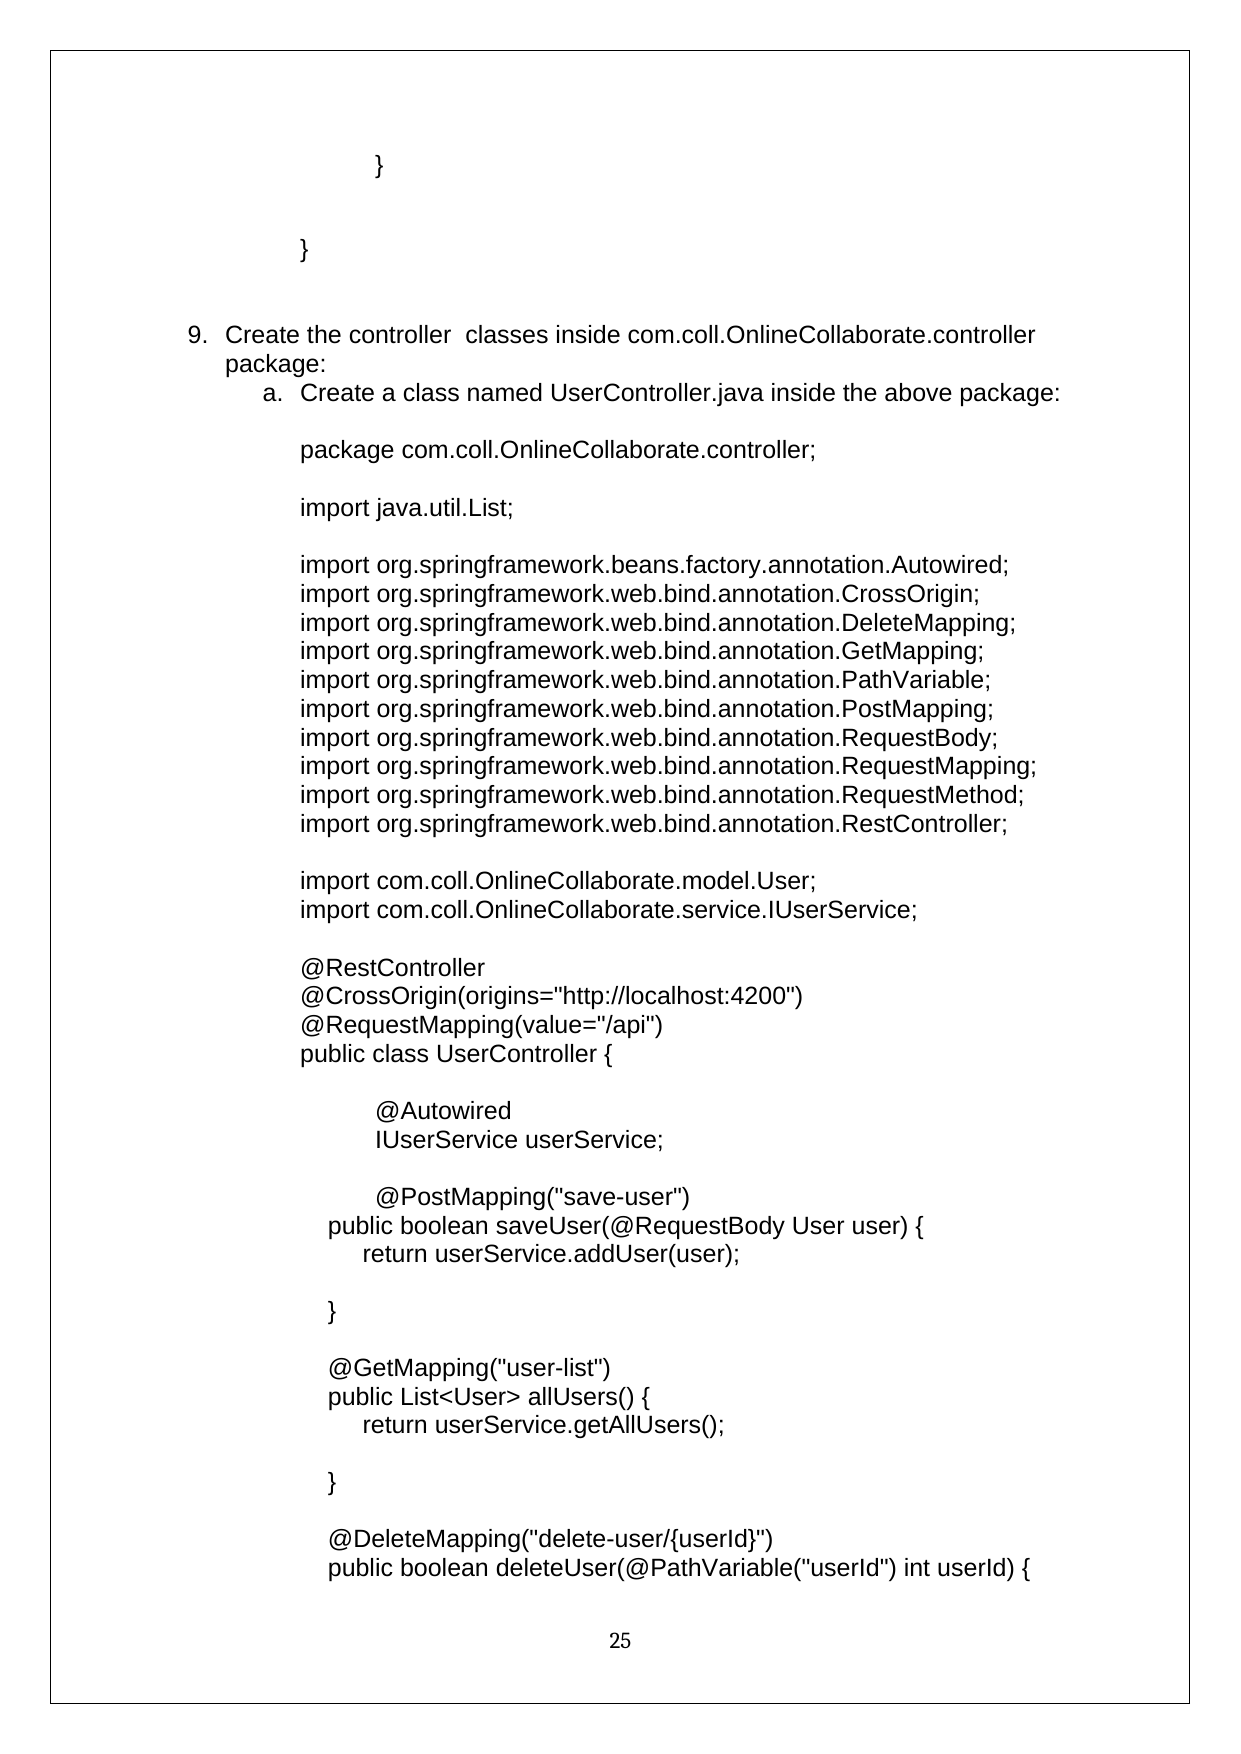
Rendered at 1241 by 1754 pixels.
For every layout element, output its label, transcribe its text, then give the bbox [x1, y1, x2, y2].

list } [300, 1296, 1090, 1325]
list return userService.addUser(user); [300, 1239, 1090, 1268]
list public boolean saveUser(@RequestBody User user) { [300, 1211, 1090, 1239]
list import org.springframework.web.bind.annotation.CrossOrigin; [300, 579, 1090, 608]
text } [300, 234, 1090, 263]
list import com.coll.OnlineCollaborate.model.User; [300, 866, 1090, 895]
list @DeleteMapping("delete-user/{userId}") [300, 1524, 1090, 1553]
list public boolean deleteUser(@PathVariable("userId") int userId) { [300, 1553, 1090, 1581]
list import org.springframework.web.bind.annotation.RestController; [300, 809, 1090, 838]
list package com.coll.OnlineCollaborate.controller; [300, 435, 1090, 464]
list import com.coll.OnlineCollaborate.service.IUserService; [300, 895, 1090, 924]
list public class UserController { [300, 1039, 1090, 1068]
list @PostMapping("save-user") [300, 1182, 1090, 1211]
list @GetMapping("user-list") [300, 1353, 1090, 1382]
list import org.springframework.web.bind.annotation.DeleteMapping; [300, 608, 1090, 636]
list import org.springframework.beans.factory.annotation.Autowired; [300, 550, 1090, 579]
list import org.springframework.web.bind.annotation.PostMapping; [300, 694, 1090, 723]
list IUserService userService; [300, 1125, 1090, 1154]
list import org.springframework.web.bind.annotation.PathVariable; [300, 665, 1090, 694]
list @RestController [300, 953, 1090, 981]
list import org.springframework.web.bind.annotation.RequestMapping; [300, 751, 1090, 780]
list import org.springframework.web.bind.annotation.GetMapping; [300, 636, 1090, 665]
list public List<User> allUsers() { [300, 1382, 1090, 1410]
list @CrossOrigin(origins="http://localhost:4200") [300, 981, 1090, 1010]
list import org.springframework.web.bind.annotation.RequestMethod; [300, 780, 1090, 809]
list @Autowired [300, 1096, 1090, 1125]
list return userService.getAllUsers(); [300, 1410, 1090, 1439]
list import org.springframework.web.bind.annotation.RequestBody; [300, 723, 1090, 751]
list } [300, 1467, 1090, 1496]
text } [300, 150, 1090, 179]
list import java.util.List; [300, 493, 1090, 521]
list Create a class named UserController.java inside the above package: [262, 378, 1090, 406]
list Create the controller classes inside com.coll.OnlineCollaborate.controller package: [326, 320, 1090, 378]
list @RequestMapping(value="/api") [300, 1010, 1090, 1039]
